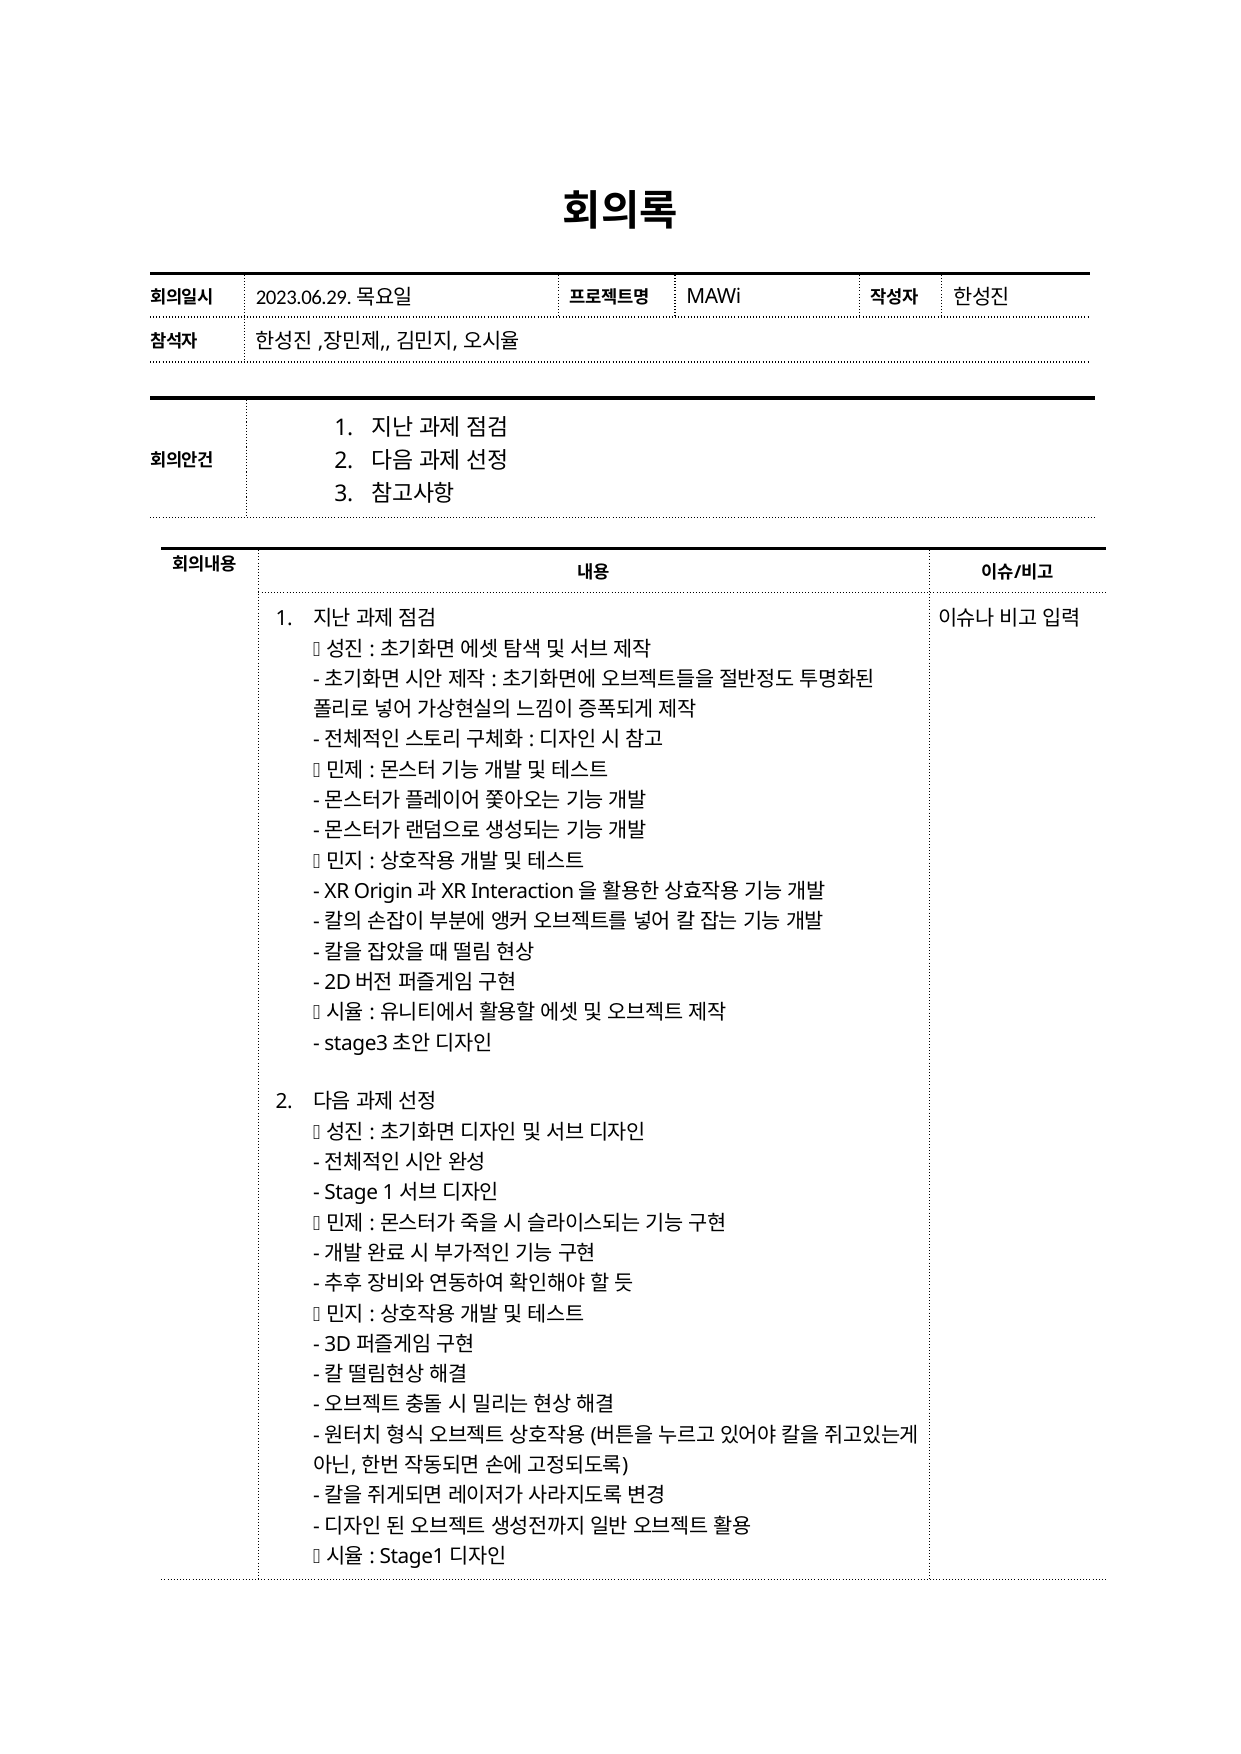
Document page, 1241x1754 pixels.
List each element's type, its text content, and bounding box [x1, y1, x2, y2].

table_header 회의일시 [150, 275, 244, 316]
table_cell 한성진 ,장민제,, 김민지, 오시율 [244, 316, 1090, 361]
table_header MAWi [675, 275, 859, 316]
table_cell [259, 592, 929, 1578]
table_header 이슈/비고 [929, 550, 1106, 592]
text 회의록 [150, 177, 1090, 237]
table_cell 참석자 [150, 316, 244, 361]
table_header 회의내용 [161, 550, 259, 1578]
table_cell 이슈나 비고 입력 [929, 592, 1106, 1578]
table_header 한성진 [942, 275, 1090, 316]
table_header 2023.06.29. 목요일 [244, 275, 558, 316]
table_header 회의안건 [150, 400, 246, 517]
table_header 내용 [259, 550, 929, 592]
table_header 작성자 [859, 275, 942, 316]
table_header 프로젝트명 [558, 275, 675, 316]
table_header 지난 과제 점검 다음 과제 선정 참고사항 [246, 400, 1095, 517]
